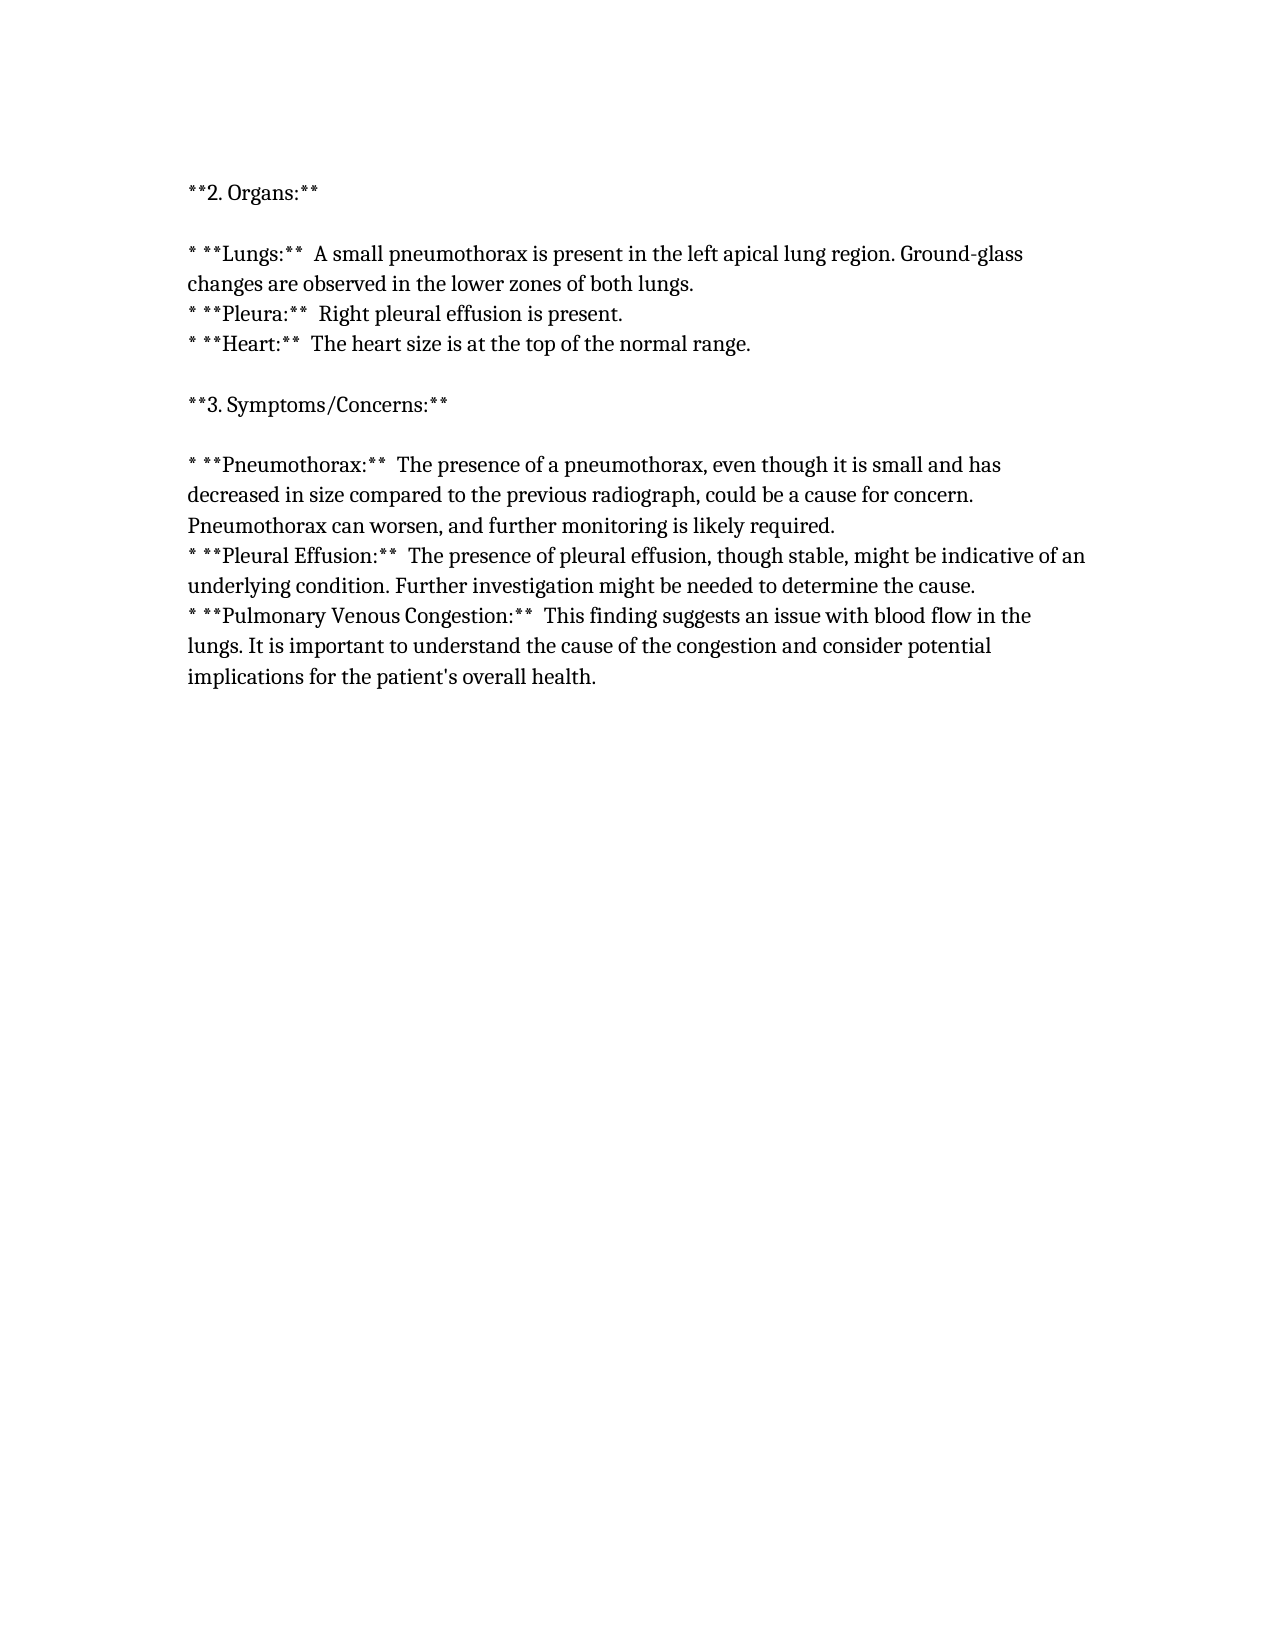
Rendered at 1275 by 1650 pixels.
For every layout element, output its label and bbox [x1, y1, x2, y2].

text [187, 150, 1087, 690]
